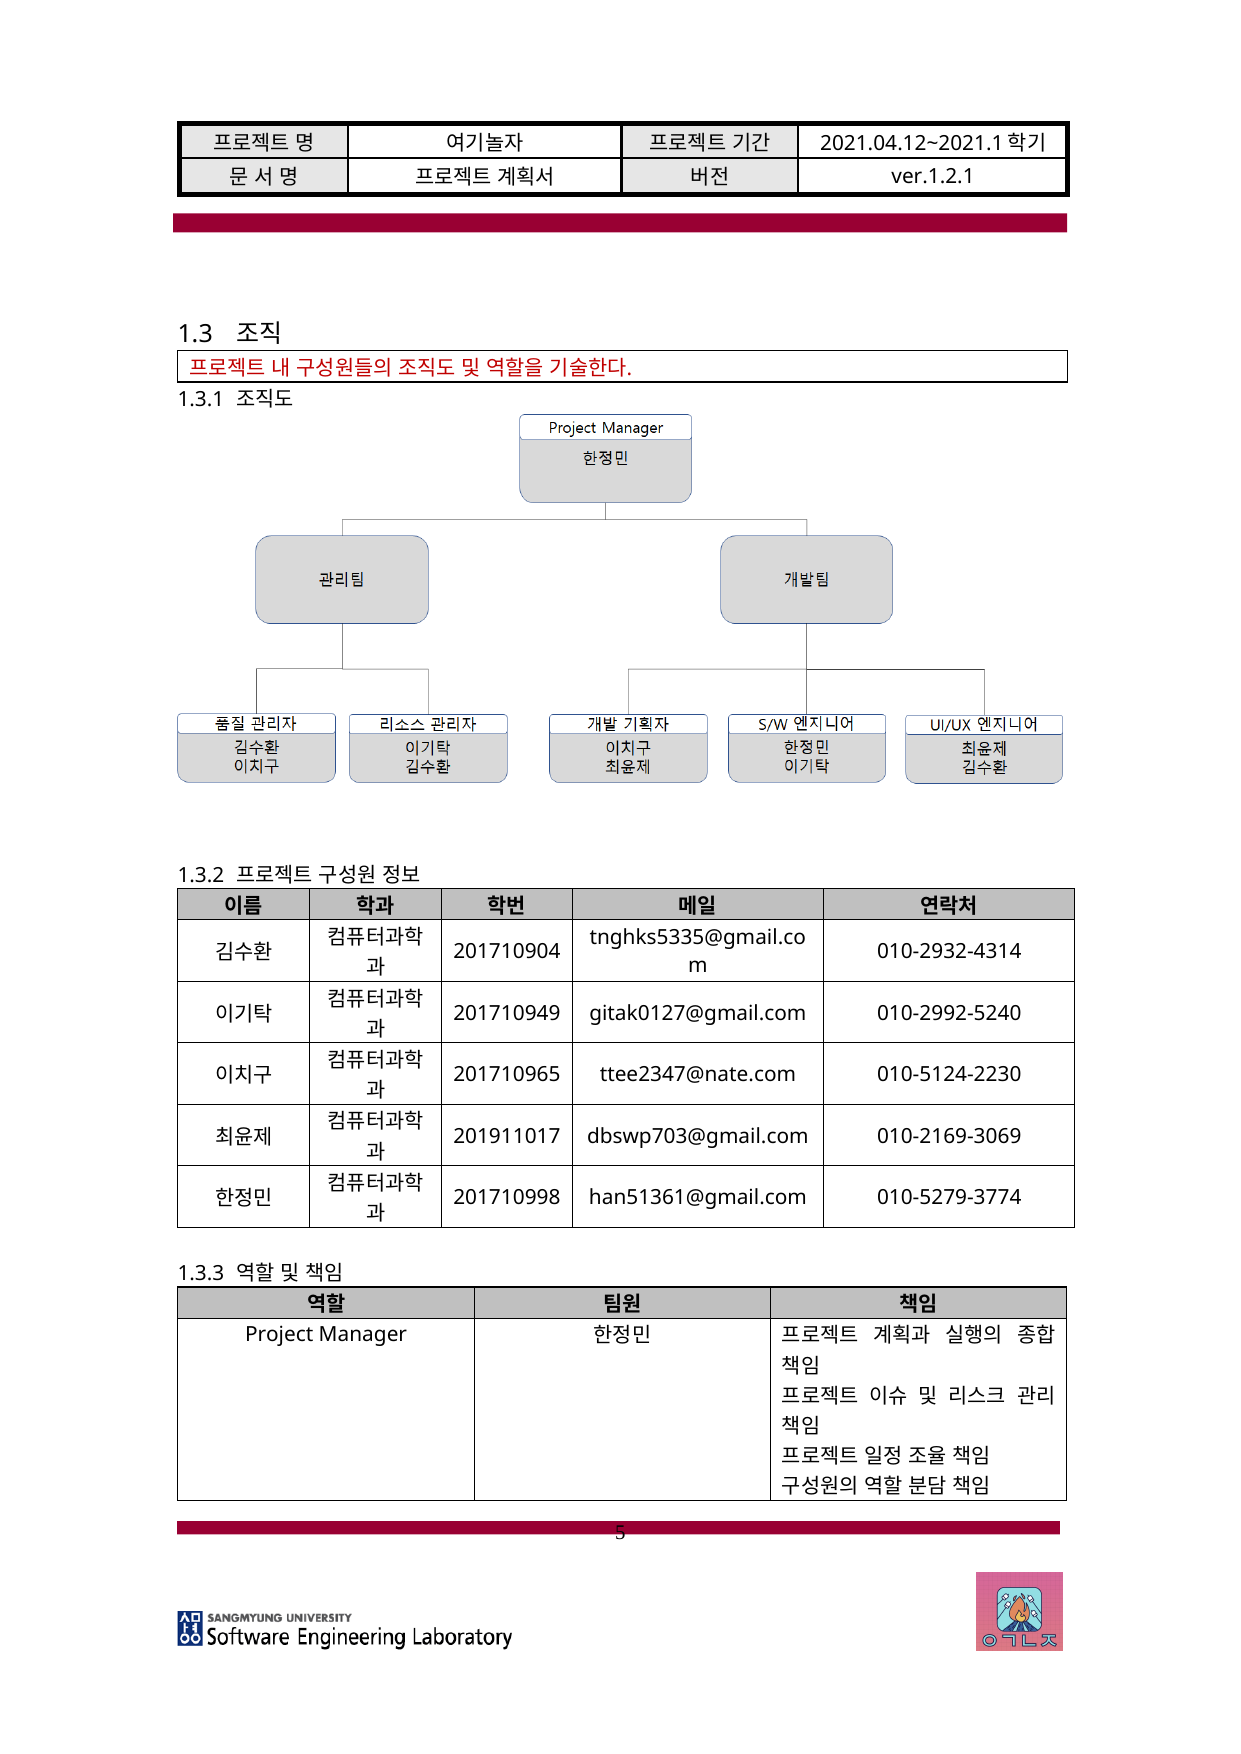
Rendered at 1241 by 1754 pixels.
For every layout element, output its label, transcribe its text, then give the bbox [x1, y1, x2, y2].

table_header 메일 [573, 889, 823, 919]
table_cell 201710998 [442, 1166, 572, 1227]
table_header 학번 [442, 889, 572, 919]
table_cell tnghks5335@gmail.com [573, 920, 823, 981]
table_cell ttee2347@nate.com [573, 1043, 823, 1104]
table_cell han51361@gmail.com [573, 1166, 823, 1227]
table_cell 컴퓨터과학과 [310, 1166, 441, 1227]
table_header 책임 [771, 1288, 1066, 1318]
table_header 역할 [178, 1288, 474, 1318]
table_cell 컴퓨터과학과 [310, 1043, 441, 1104]
table_cell 010-2992-5240 [824, 982, 1074, 1042]
table_cell 한정민 [178, 1166, 309, 1227]
table_cell gitak0127@gmail.com [573, 982, 823, 1042]
table_cell 이치구 [178, 1043, 309, 1104]
list 조직 [177, 314, 1063, 350]
table_header 프로젝트 내 구성원들의 조직도 및 역할을 기술한다. [178, 351, 1067, 381]
table_cell 201710965 [442, 1043, 572, 1104]
picture [177, 412, 1063, 830]
table_cell 010-2169-3069 [824, 1105, 1074, 1165]
table_header 학과 [310, 889, 441, 919]
picture [177, 1611, 515, 1651]
table_cell 010-5124-2230 [824, 1043, 1074, 1104]
table_cell 김수환 [178, 920, 309, 981]
table_cell 201911017 [442, 1105, 572, 1165]
table_cell 컴퓨터과학과 [310, 982, 441, 1042]
table_cell Project Manager [178, 1319, 474, 1500]
table_cell 이기탁 [178, 982, 309, 1042]
table_cell dbswp703@gmail.com [573, 1105, 823, 1165]
list 역할 및 책임 [177, 1256, 1063, 1286]
table_cell 컴퓨터과학과 [310, 920, 441, 981]
list 프로젝트 구성원 정보 [177, 858, 1063, 888]
table_cell 한정민 [475, 1319, 770, 1500]
picture [976, 1572, 1063, 1651]
table_header 팀원 [475, 1288, 770, 1318]
table_cell 201710949 [442, 982, 572, 1042]
table_header 연락처 [824, 889, 1074, 919]
list 조직도 [177, 383, 1063, 412]
table_header 이름 [178, 889, 309, 919]
table_cell 프로젝트 계획과 실행의 종합 책임 프로젝트 이슈 및 리스크 관리 책임 프로젝트 일정 조율 책임 구성원의 역할 분담 책임 비상 상황 대비 매뉴얼 확립 책임 [771, 1319, 1066, 1500]
table_cell 201710904 [442, 920, 572, 981]
table_cell 최윤제 [178, 1105, 309, 1165]
table_cell 컴퓨터과학과 [310, 1105, 441, 1165]
table_cell 010-5279-3774 [824, 1166, 1074, 1227]
table_cell 010-2932-4314 [824, 920, 1074, 981]
